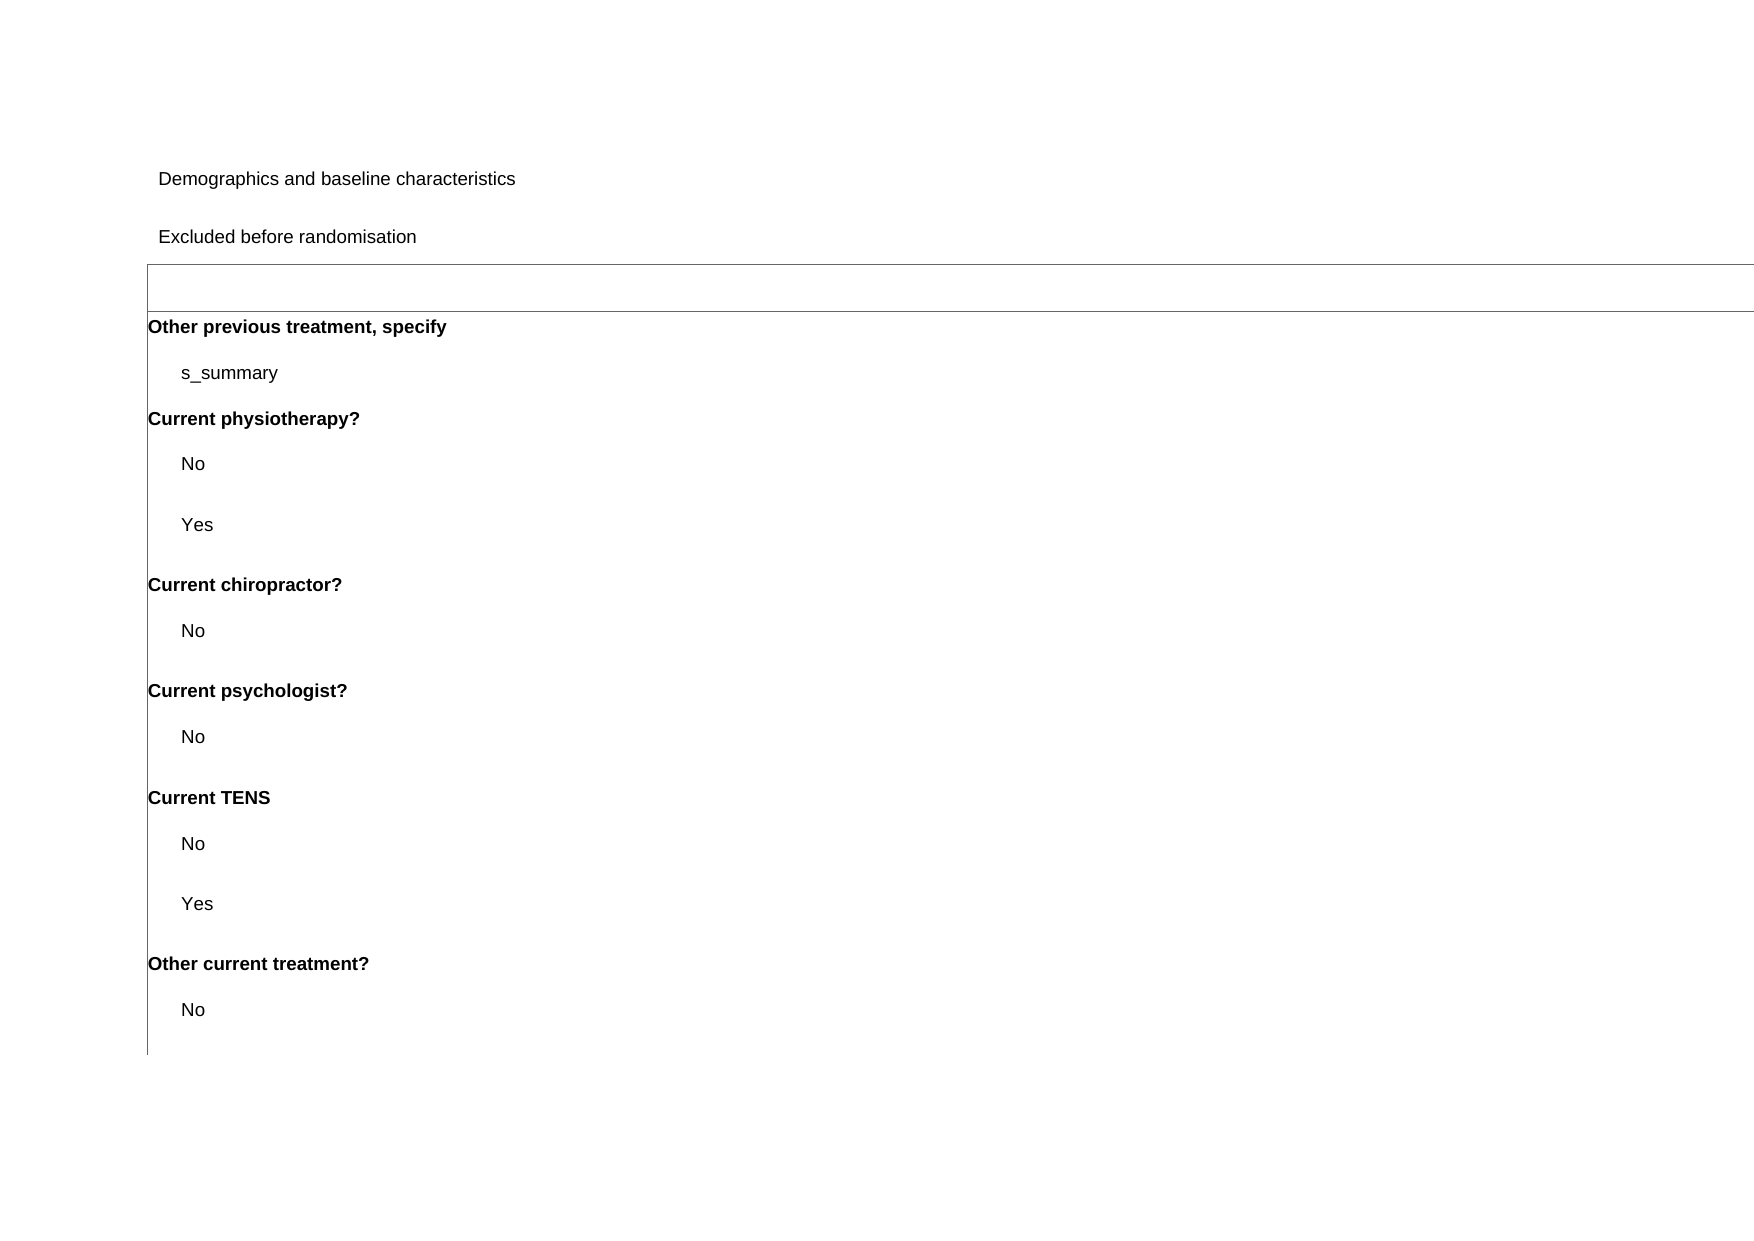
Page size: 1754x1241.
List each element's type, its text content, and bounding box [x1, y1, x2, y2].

table_cell Current chiropractor? [148, 570, 1754, 615]
table_cell Other previous treatment, specify [148, 312, 1754, 357]
table_cell [148, 265, 1754, 311]
table_cell No [148, 722, 1754, 782]
table_cell s_summary [148, 357, 1754, 403]
table_cell No [148, 828, 1754, 888]
table_cell No [148, 995, 1754, 1055]
table_cell Excluded before randomisation [148, 208, 1754, 264]
table_cell Current physiotherapy? [148, 403, 1754, 449]
table_cell Yes [148, 888, 1754, 949]
table_header Demographics and baseline characteristics [148, 148, 1754, 208]
table_cell Yes [148, 509, 1754, 569]
table_cell Current TENS [148, 782, 1754, 828]
table_cell Other current treatment? [148, 949, 1754, 994]
table_cell No [148, 449, 1754, 509]
table_cell No [148, 615, 1754, 676]
table_cell Current psychologist? [148, 676, 1754, 722]
